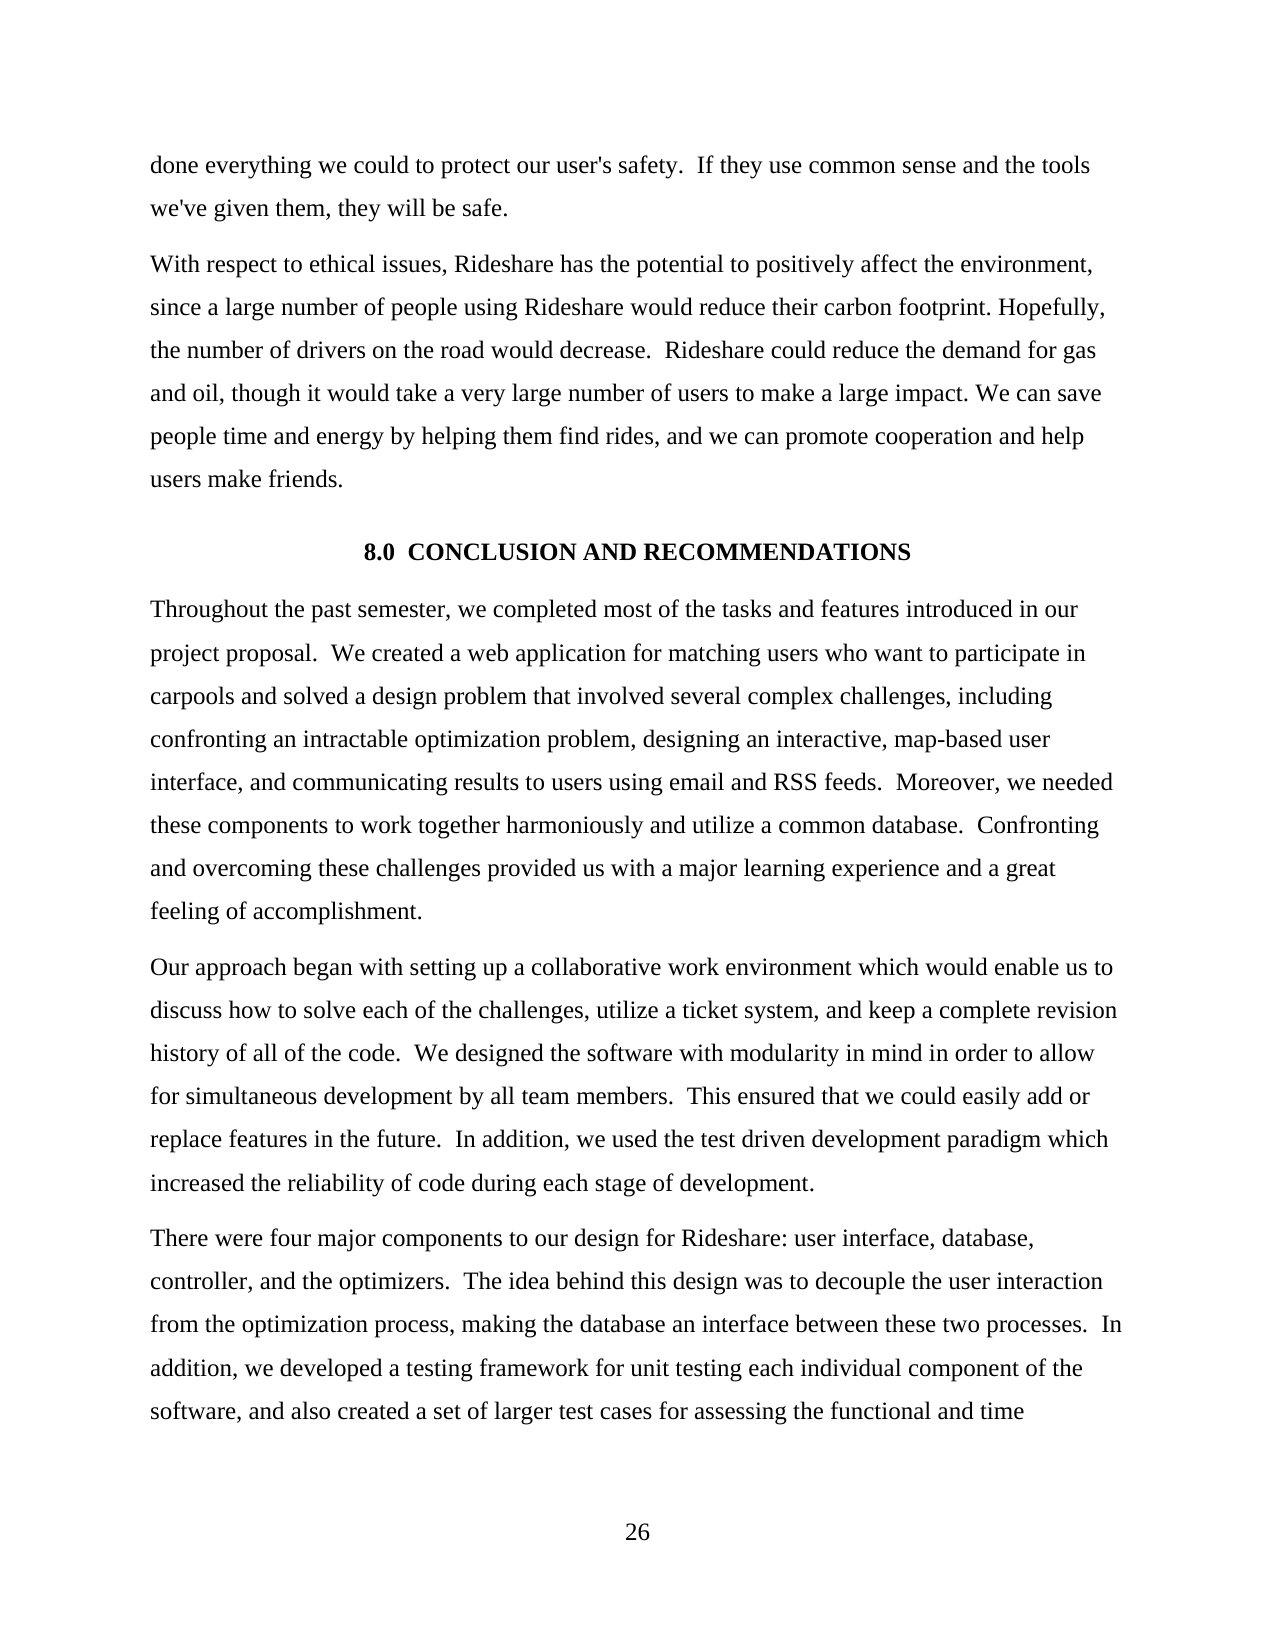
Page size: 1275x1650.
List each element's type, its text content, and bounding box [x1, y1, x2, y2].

text Our approach began with setting up a collaborative work environment which would enable us to discuss how to solve each of the challenges, utilize a ticket system, and keep a complete revision history of all of the code. We designed the software with modularity in mind in order to allow for simultaneous development by all team members. This ensured that we could easily add or replace features in the future. In addition, we used the test driven development paradigm which increased the reliability of code during each stage of development. [150, 952, 1125, 1196]
text Throughout the past semester, we completed most of the tasks and features introduced in our project proposal. We created a web application for matching users who want to participate in carpools and solved a design problem that involved several complex challenges, including confronting an intractable optimization problem, designing an interactive, map-based user interface, and communicating results to users using email and RSS feeds. Moreover, we needed these components to work together harmoniously and utilize a common database. Confronting and overcoming these challenges provided us with a major learning experience and a great feeling of accomplishment. [150, 594, 1125, 925]
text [150, 150, 1125, 222]
text 8.0 CONCLUSION AND RECOMMENDATIONS [150, 537, 1125, 565]
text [150, 1223, 1125, 1424]
text With respect to ethical issues, Rideshare has the potential to positively affect the environment, since a large number of people using Rideshare would reduce their carbon footprint. Hopefully, the number of drivers on the road would decrease. Rideshare could reduce the demand for gas and oil, though it would take a very large number of users to make a large impact. We can save people time and energy by helping them find rides, and we can promote cooperation and help users make friends. [150, 249, 1125, 493]
